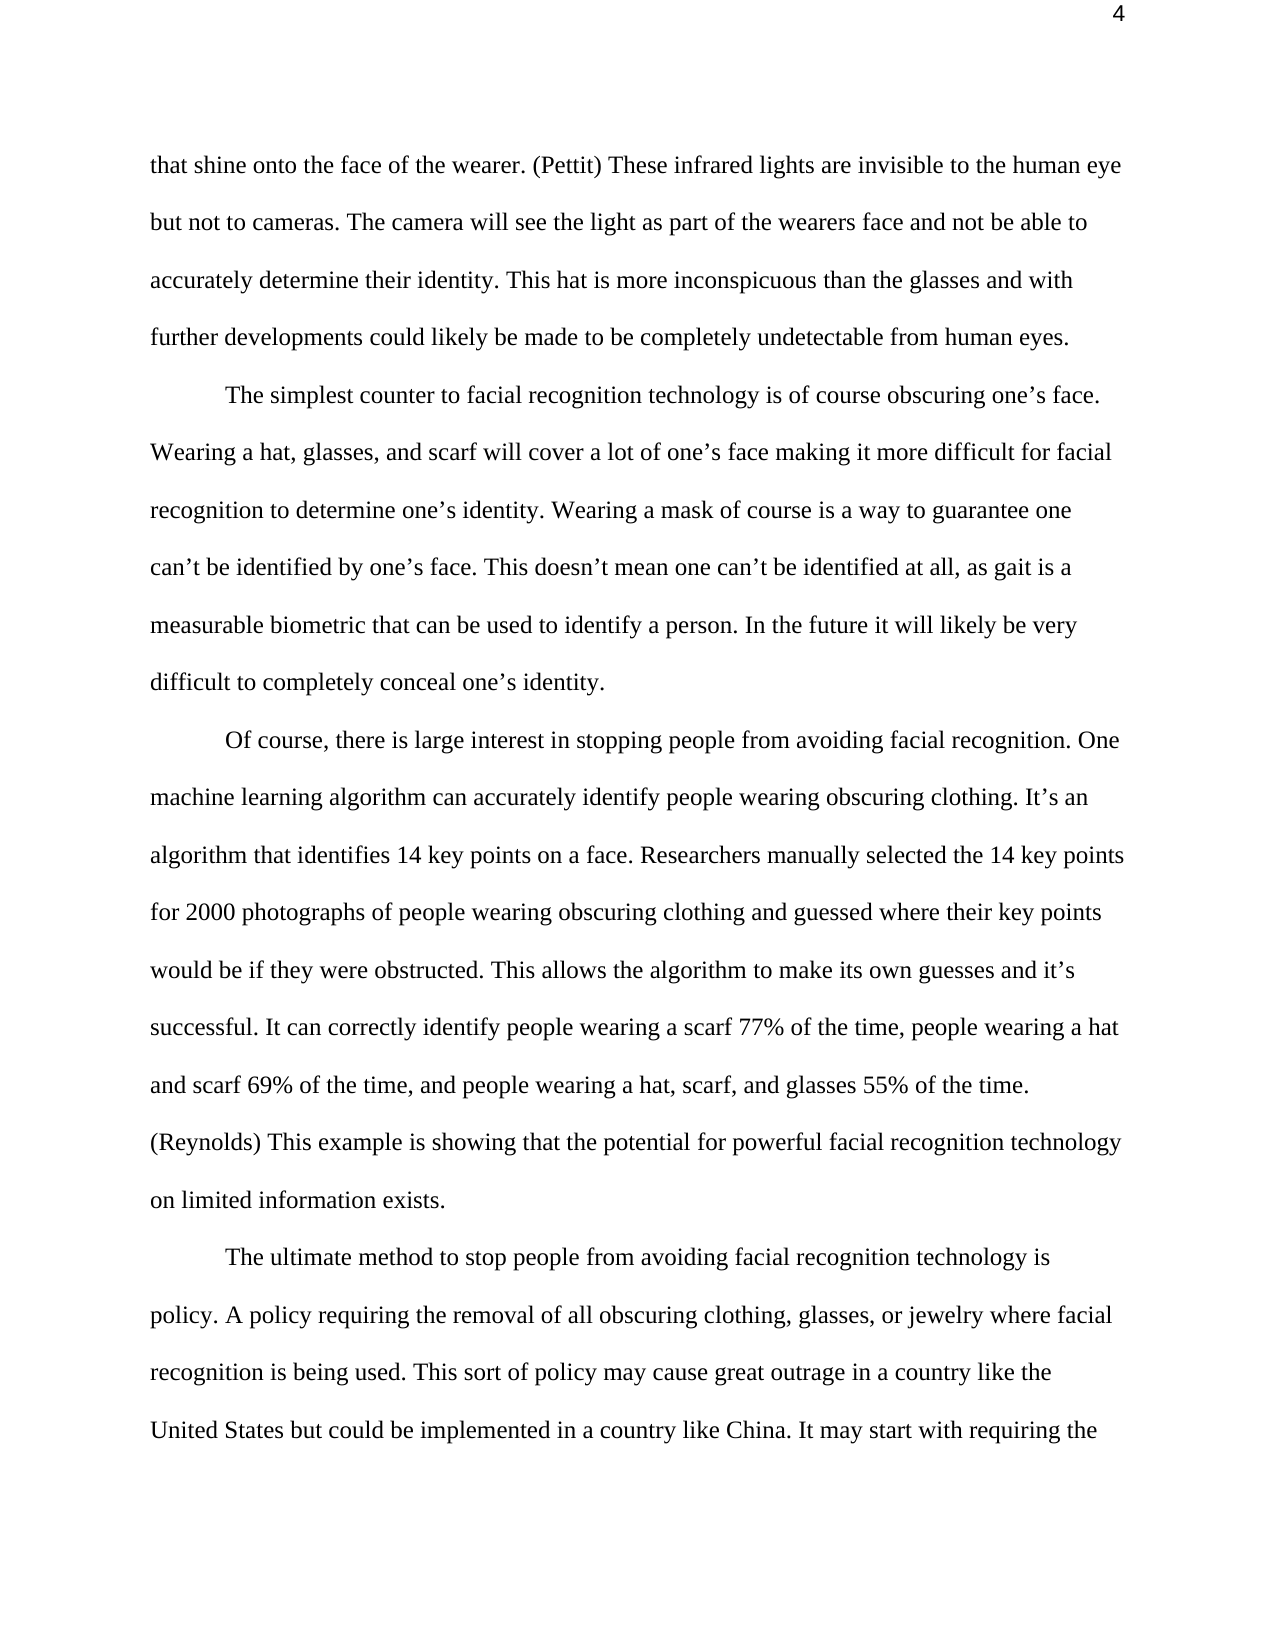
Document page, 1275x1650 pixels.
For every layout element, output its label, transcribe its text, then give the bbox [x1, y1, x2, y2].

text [150, 1242, 1125, 1444]
text The simplest counter to facial recognition technology is of course obscuring one’s face. Wearing a hat, glasses, and scarf will cover a lot of one’s face making it more difficult for facial recognition to determine one’s identity. Wearing a mask of course is a way to guarantee one can’t be identified by one’s face. This doesn’t mean one can’t be identified at all, as gait is a measurable biometric that can be used to identify a person. In the future it will likely be very difficult to completely conceal one’s identity. [150, 380, 1125, 696]
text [150, 150, 1125, 351]
text Of course, there is large interest in stopping people from avoiding facial recognition. One machine learning algorithm can accurately identify people wearing obscuring clothing. It’s an algorithm that identifies 14 key points on a face. Researchers manually selected the 14 key points for 2000 photographs of people wearing obscuring clothing and guessed where their key points would be if they were obstructed. This allows the algorithm to make its own guesses and it’s successful. It can correctly identify people wearing a scarf 77% of the time, people wearing a hat and scarf 69% of the time, and people wearing a hat, scarf, and glasses 55% of the time. (Reynolds) This example is showing that the potential for powerful facial recognition technology on limited information exists. [150, 725, 1125, 1214]
